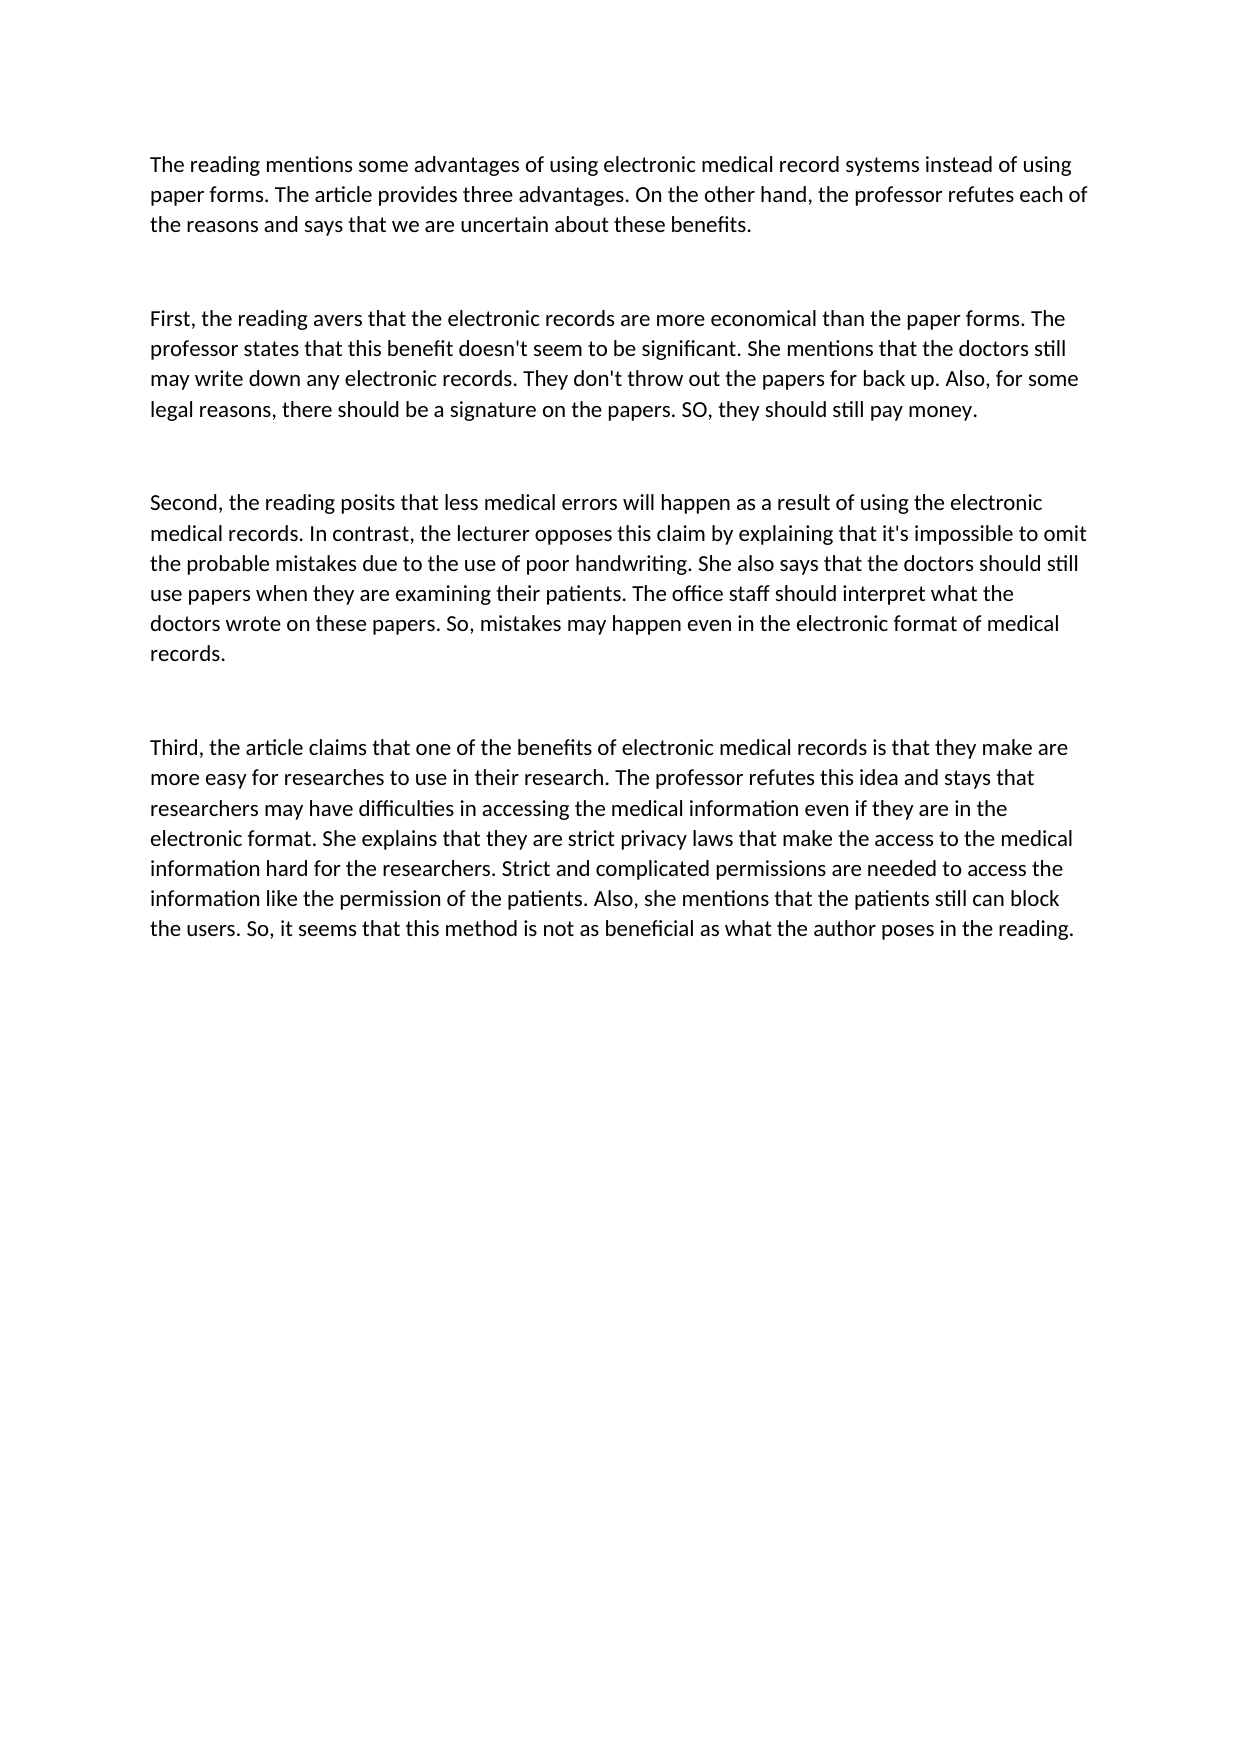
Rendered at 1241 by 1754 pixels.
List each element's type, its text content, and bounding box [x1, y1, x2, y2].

text First, the reading avers that the electronic records are more economical than the paper forms. The professor states that this benefit doesn't seem to be significant. She mentions that the doctors still may write down any electronic records. They don't throw out the papers for back up. Also, for some legal reasons, there should be a signature on the papers. SO, they should still pay money. [150, 304, 1090, 423]
text Third, the article claims that one of the benefits of electronic medical records is that they make are more easy for researches to use in their research. The professor refutes this idea and stays that researchers may have difficulties in accessing the medical information even if they are in the electronic format. She explains that they are strict privacy laws that make the access to the medical information hard for the researchers. Strict and complicated permissions are needed to access the information like the permission of the patients. Also, she mentions that the patients still can block the users. So, it seems that this method is not as beneficial as what the author poses in the reading. [150, 733, 1090, 943]
text The reading mentions some advantages of using electronic medical record systems instead of using paper forms. The article provides three advantages. On the other hand, the professor refutes each of the reasons and says that we are uncertain about these benefits. [150, 150, 1090, 238]
text Second, the reading posits that less medical errors will happen as a result of using the electronic medical records. In contrast, the lecturer opposes this claim by explaining that it's impossible to omit the probable mistakes due to the use of poor handwriting. She also says that the doctors should still use papers when they are examining their patients. The office staff should interpret what the doctors wrote on these papers. So, mistakes may happen even in the electronic format of medical records. [150, 488, 1090, 668]
